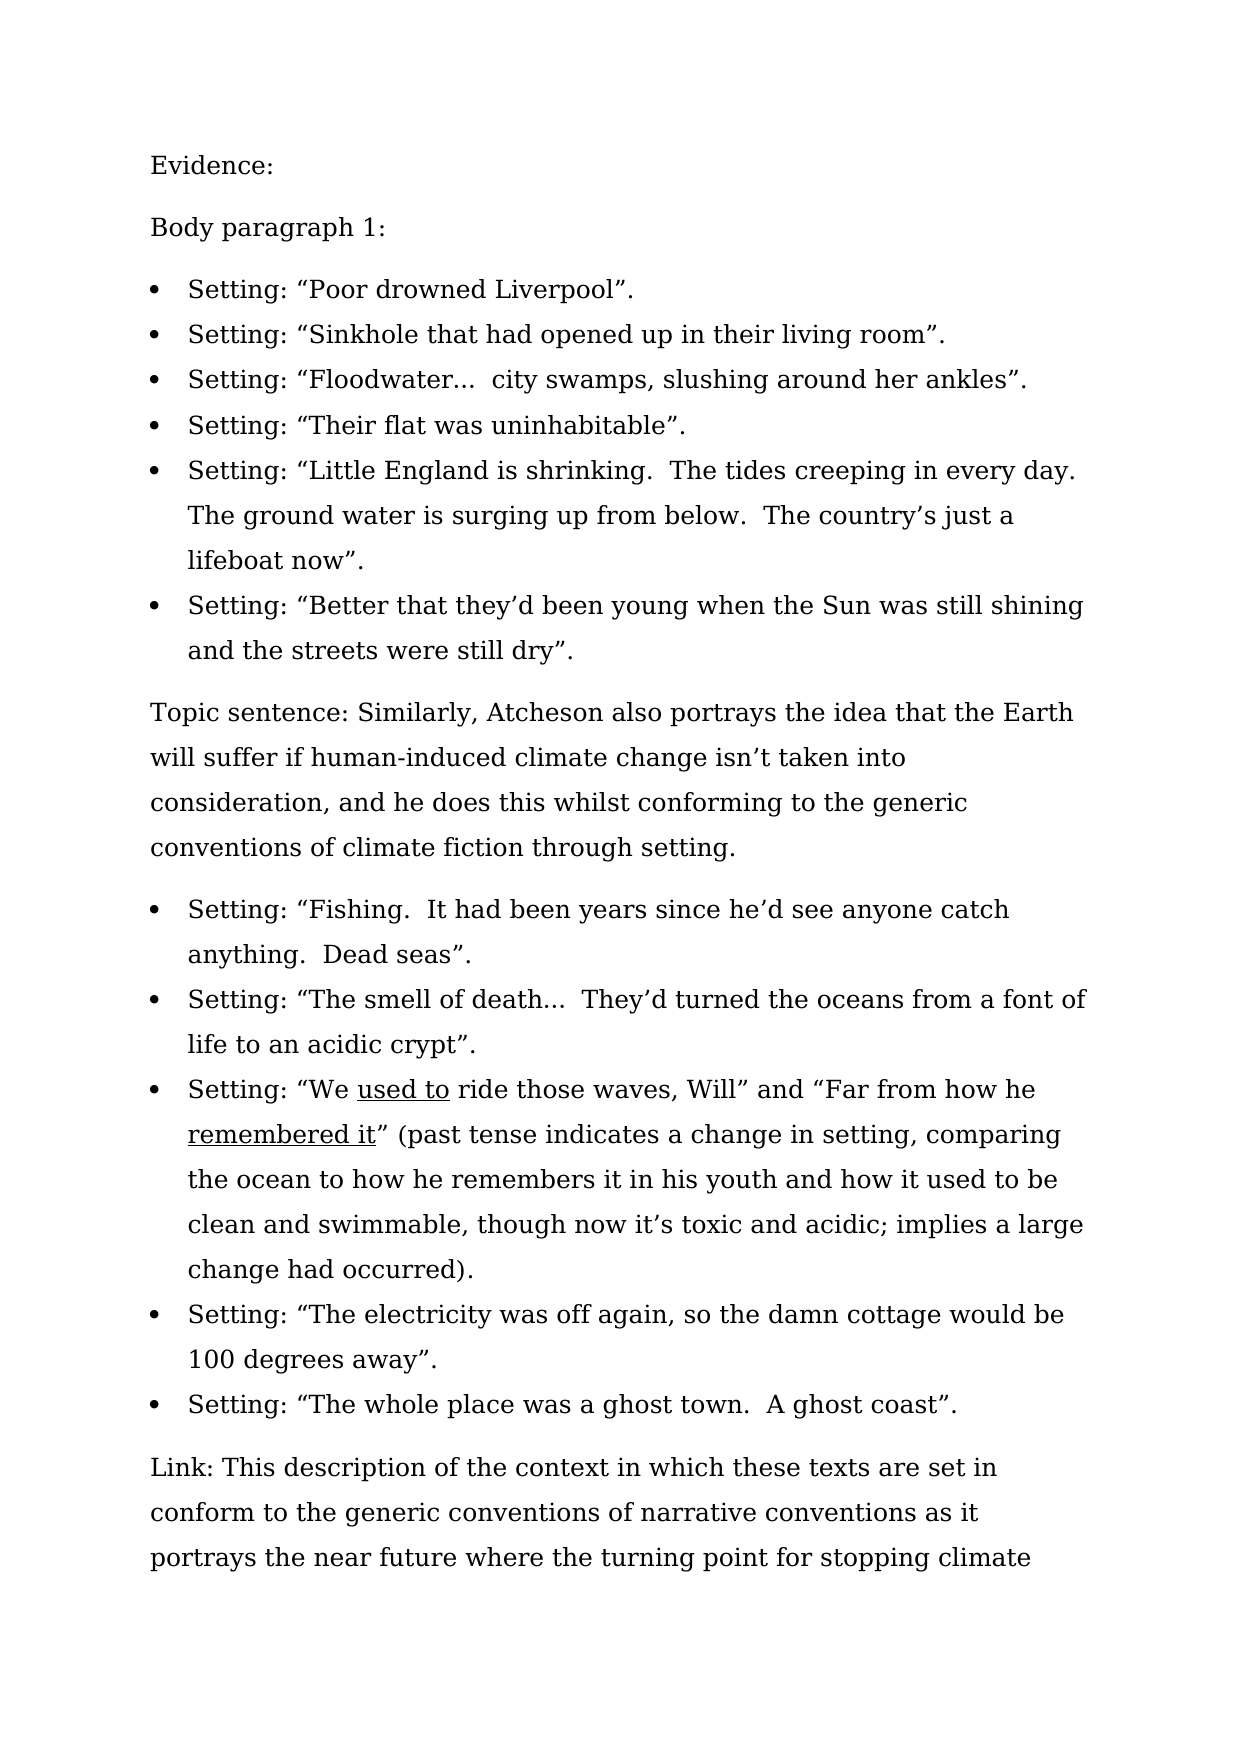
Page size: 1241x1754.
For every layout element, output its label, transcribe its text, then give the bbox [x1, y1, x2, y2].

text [150, 1451, 1090, 1571]
list Setting: “The electricity was off again, so the damn cottage would be 100 degrees away”. [150, 1299, 1090, 1374]
list Setting: “Little England is shrinking. The tides creeping in every day. The ground water is surging up from below. The country’s just a lifeboat now”. [150, 454, 1090, 575]
list Setting: “Poor drowned Liverpool”. [150, 273, 1090, 303]
list Setting: “We used to ride those waves, Will” and “Far from how he remembered it” (past tense indicates a change in setting, comparing the ocean to how he remembers it in his youth and how it used to be clean and swimmable, though now it’s toxic and acidic; implies a large change had occurred). [150, 1074, 1090, 1284]
text Evidence: [150, 150, 1090, 180]
list Setting: “The smell of death… They’d turned the oceans from a font of life to an acidic crypt”. [150, 983, 1090, 1059]
list Setting: “Sinkhole that had opened up in their living room”. [150, 319, 1090, 349]
list Setting: “Fishing. It had been years since he’d see anyone catch anything. Dead seas”. [150, 893, 1090, 968]
text Topic sentence: Similarly, Atcheson also portrays the idea that the Earth will suffer if human-induced climate change isn’t taken into consideration, and he does this whilst conforming to the generic conventions of climate fiction through setting. [150, 697, 1090, 862]
text Body paragraph 1: [150, 212, 1090, 242]
list Setting: “Better that they’d been young when the Sun was still shining and the streets were still dry”. [150, 590, 1090, 665]
list Setting: “Their flat was uninhabitable”. [150, 409, 1090, 439]
list Setting: “Floodwater… city swamps, slushing around her ankles”. [150, 364, 1090, 394]
list Setting: “The whole place was a ghost town. A ghost coast”. [150, 1389, 1090, 1419]
